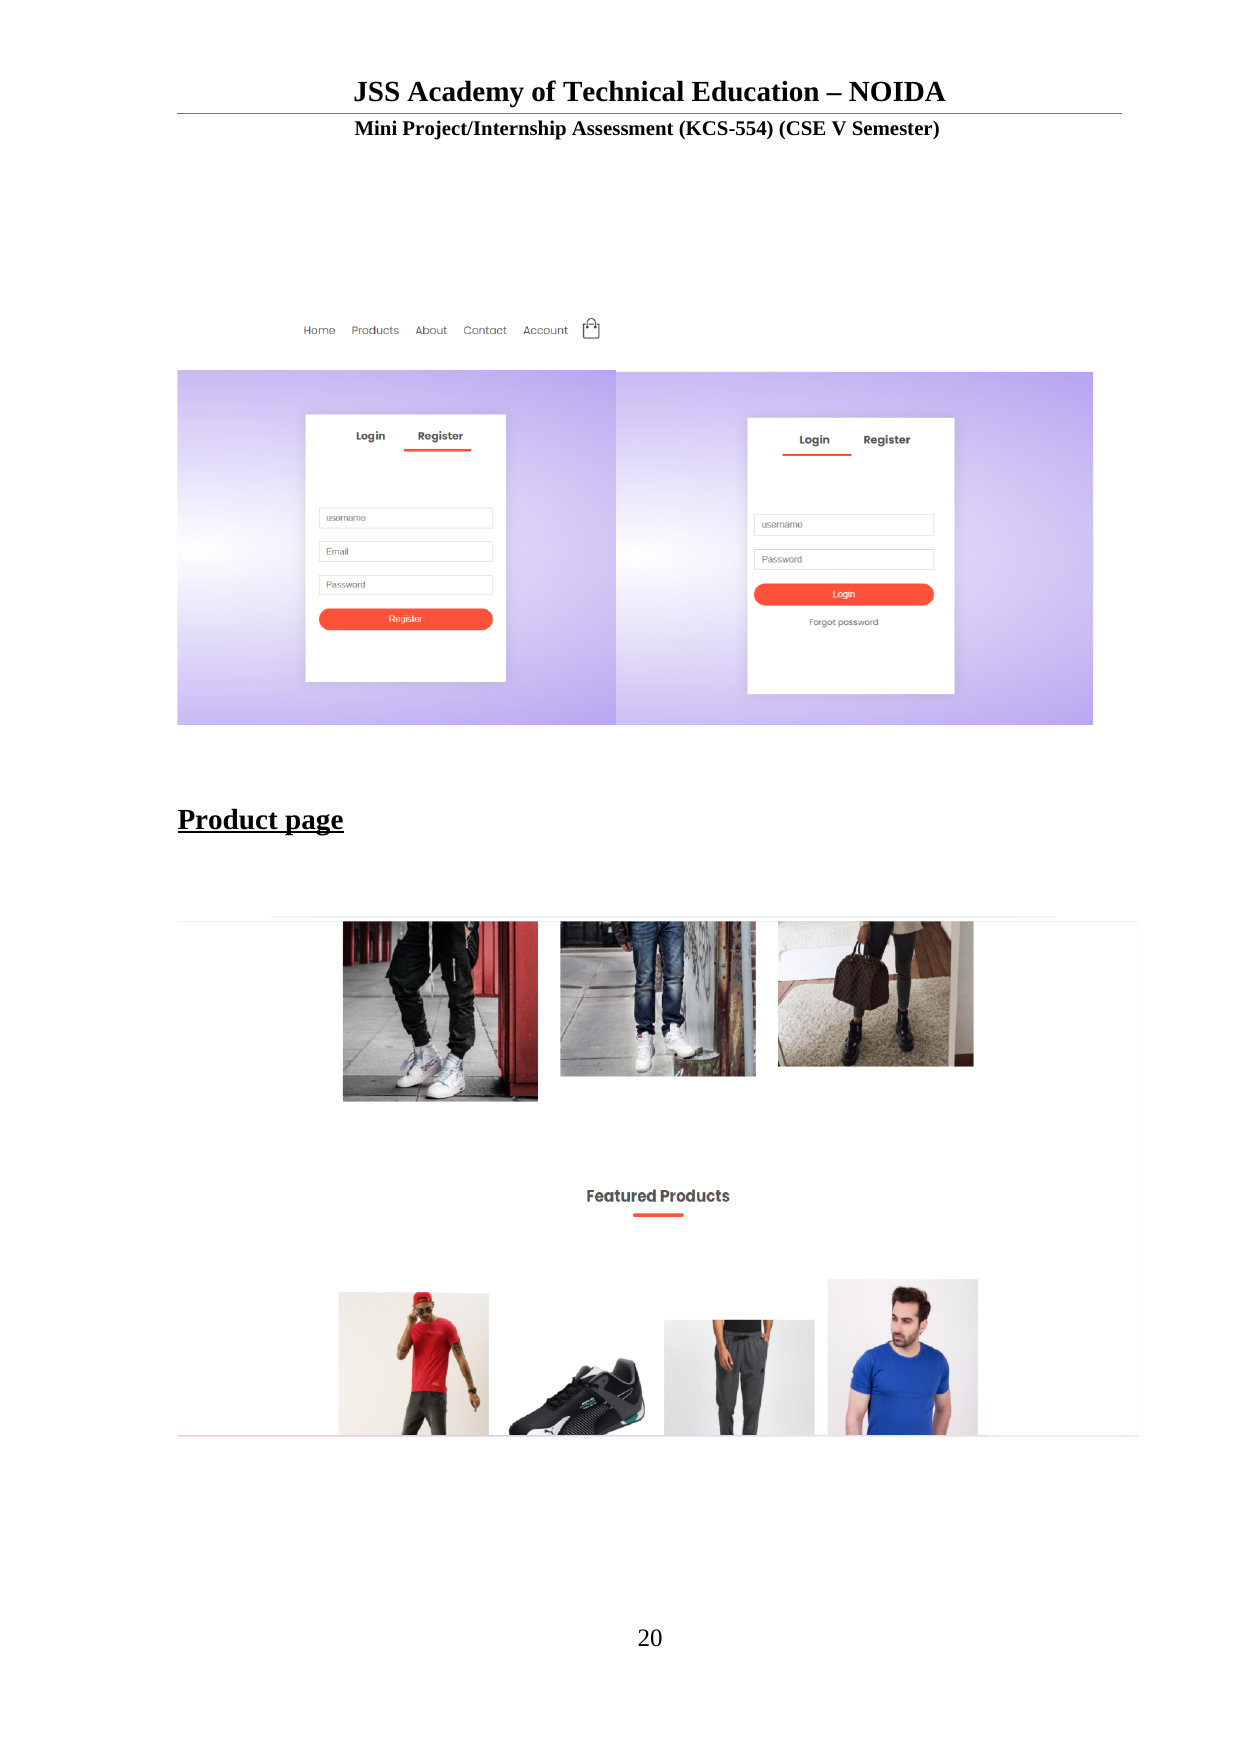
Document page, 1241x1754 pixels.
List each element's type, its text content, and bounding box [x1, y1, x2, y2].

picture [177, 291, 1094, 725]
text Product page [177, 802, 1122, 836]
picture [177, 916, 1139, 1437]
